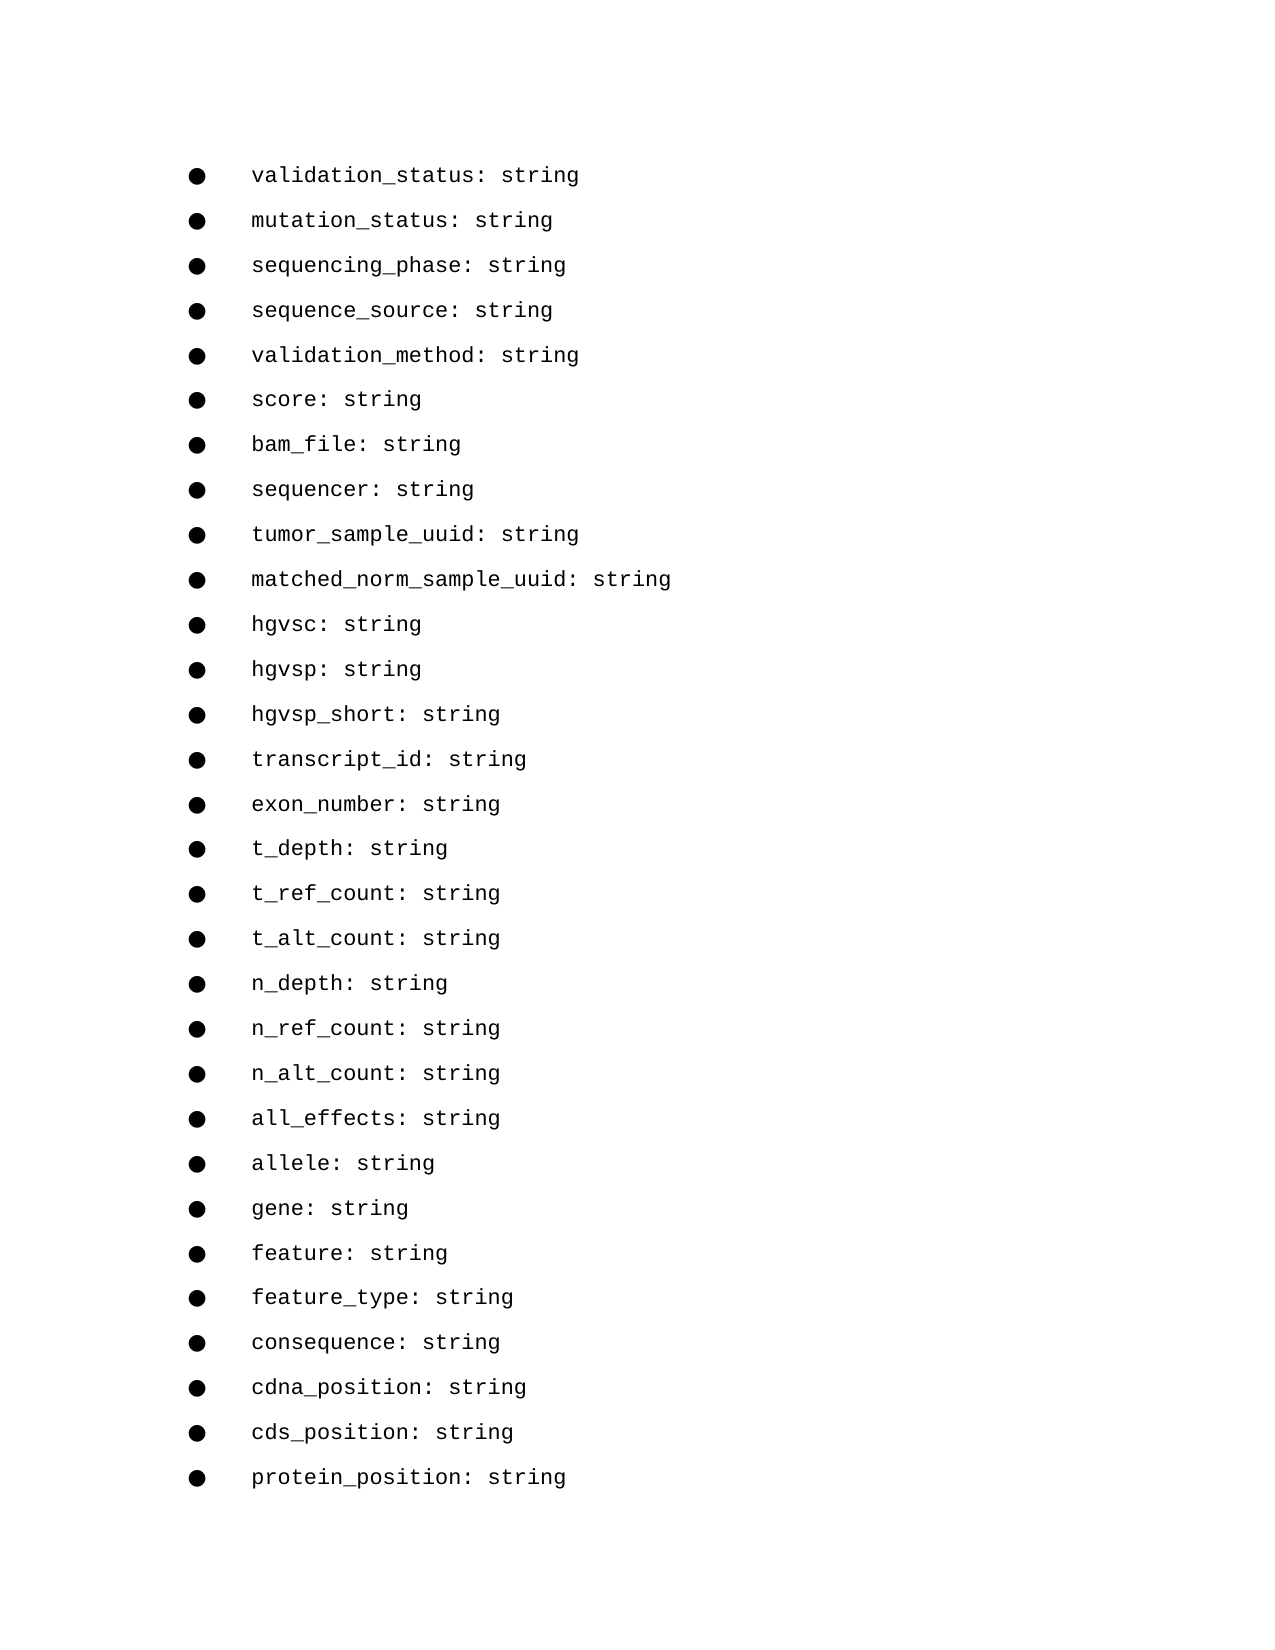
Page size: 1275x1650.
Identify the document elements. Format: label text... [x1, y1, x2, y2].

list sequencer: string [225, 464, 1125, 509]
list validation_status: string [225, 150, 1125, 195]
list score: string [187, 374, 1125, 419]
list n_depth: string [225, 958, 1125, 1003]
list matched_norm_sample_uuid: string [225, 554, 1125, 599]
list protein_position: string [225, 1452, 1125, 1497]
list hgvsc: string [225, 599, 1125, 644]
list allele: string [225, 1138, 1125, 1183]
list hgvsp_short: string [225, 689, 1125, 734]
list mutation_status: string [225, 195, 1125, 240]
list sequence_source: string [225, 285, 1125, 329]
list cdna_position: string [225, 1362, 1125, 1407]
list t_depth: string [187, 823, 1125, 868]
list gene: string [225, 1183, 1125, 1227]
list feature: string [187, 1227, 1125, 1272]
list exon_number: string [187, 778, 1125, 823]
list t_alt_count: string [225, 913, 1125, 958]
list sequencing_phase: string [225, 240, 1125, 285]
list transcript_id: string [225, 734, 1125, 778]
list hgvsp: string [225, 644, 1125, 689]
list validation_method: string [187, 329, 1125, 374]
list n_ref_count: string [225, 1003, 1125, 1048]
list feature_type: string [187, 1272, 1125, 1317]
list bam_file: string [225, 419, 1125, 464]
list t_ref_count: string [225, 868, 1125, 913]
list all_effects: string [225, 1093, 1125, 1138]
list tumor_sample_uuid: string [225, 509, 1125, 554]
list consequence: string [225, 1317, 1125, 1362]
list cds_position: string [225, 1407, 1125, 1452]
list n_alt_count: string [225, 1048, 1125, 1093]
